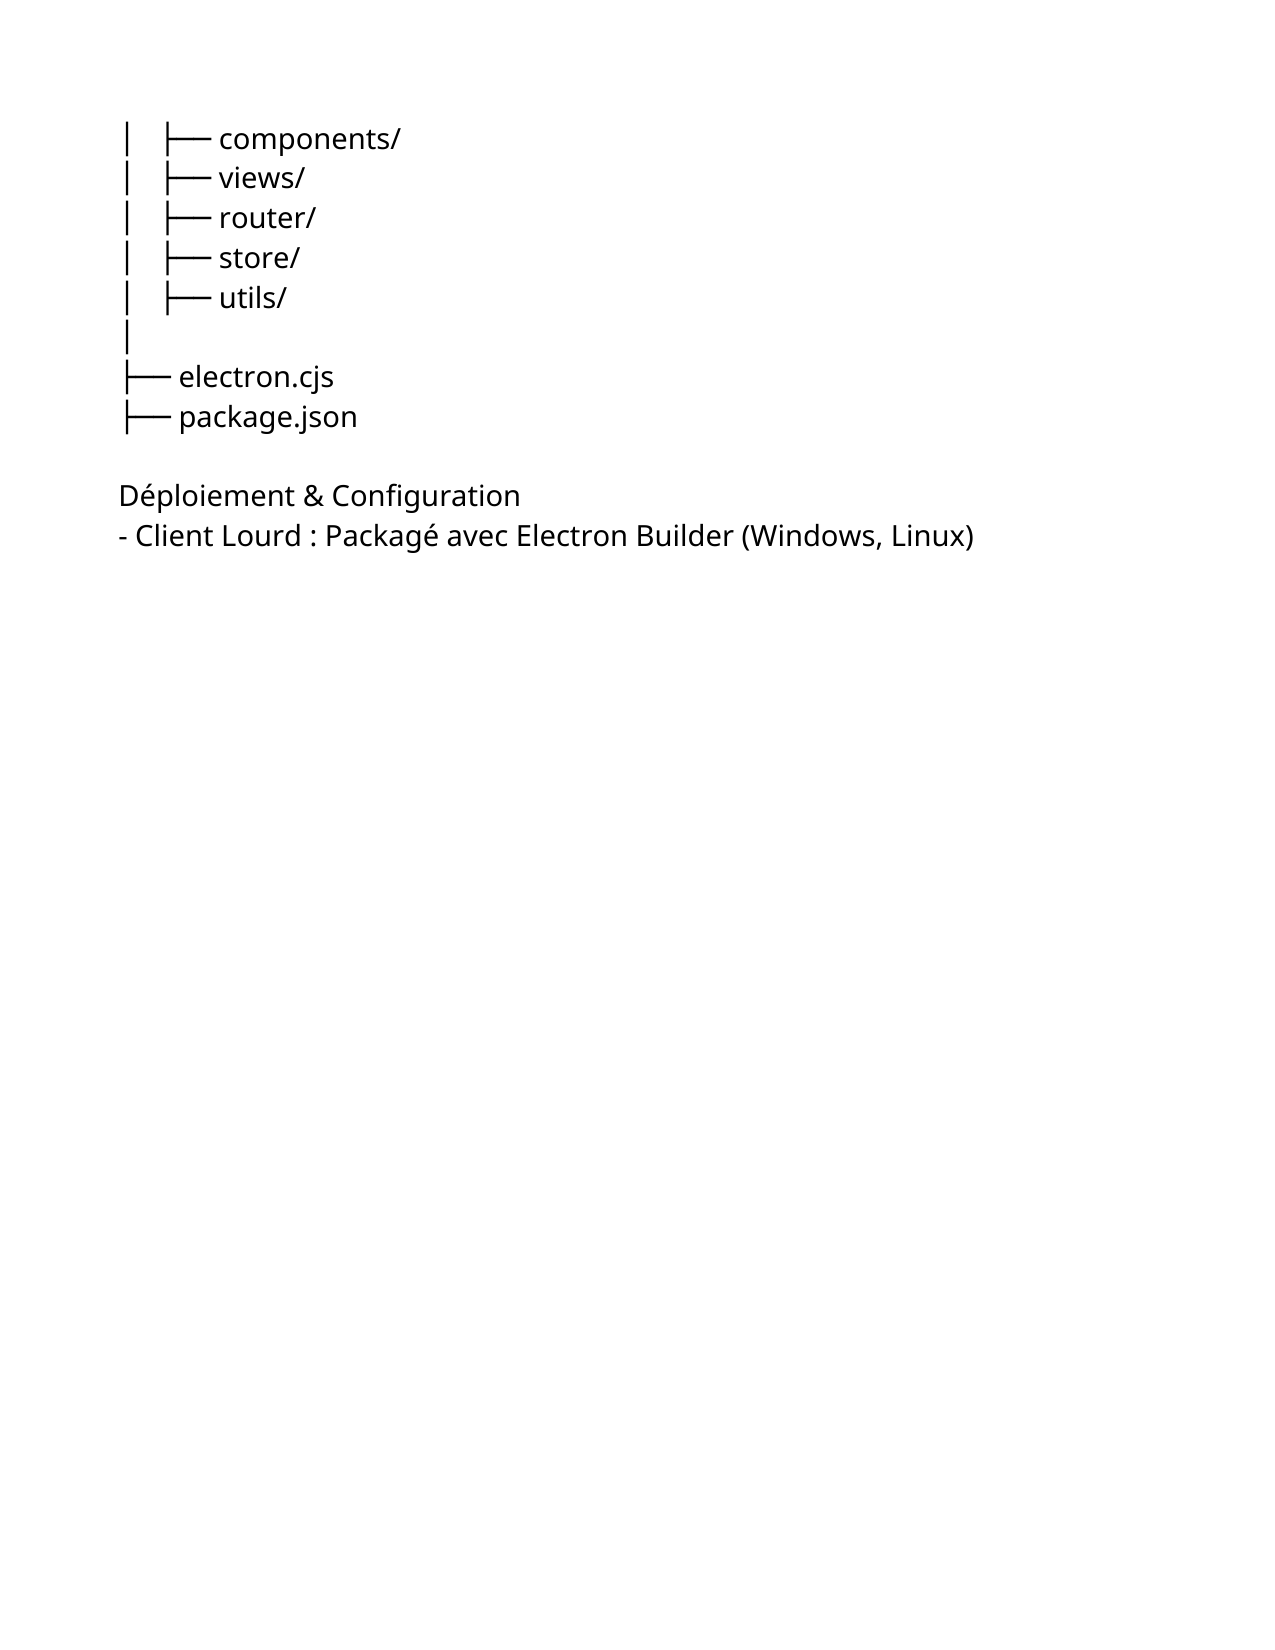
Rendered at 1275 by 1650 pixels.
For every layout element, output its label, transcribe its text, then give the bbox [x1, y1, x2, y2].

text ├── electron.cjs [118, 356, 1157, 396]
text │ ├── router/ [118, 197, 1157, 237]
text │ [118, 317, 1157, 356]
text │ ├── utils/ [118, 277, 1157, 317]
text - Client Lourd : Packagé avec Electron Builder (Windows, Linux) [118, 515, 1157, 555]
text Déploiement & Configuration [118, 475, 1157, 515]
text │ ├── store/ [118, 237, 1157, 277]
text ├── package.json [118, 396, 1157, 436]
text │ ├── views/ [118, 158, 1157, 197]
text │ ├── components/ [118, 118, 1157, 158]
